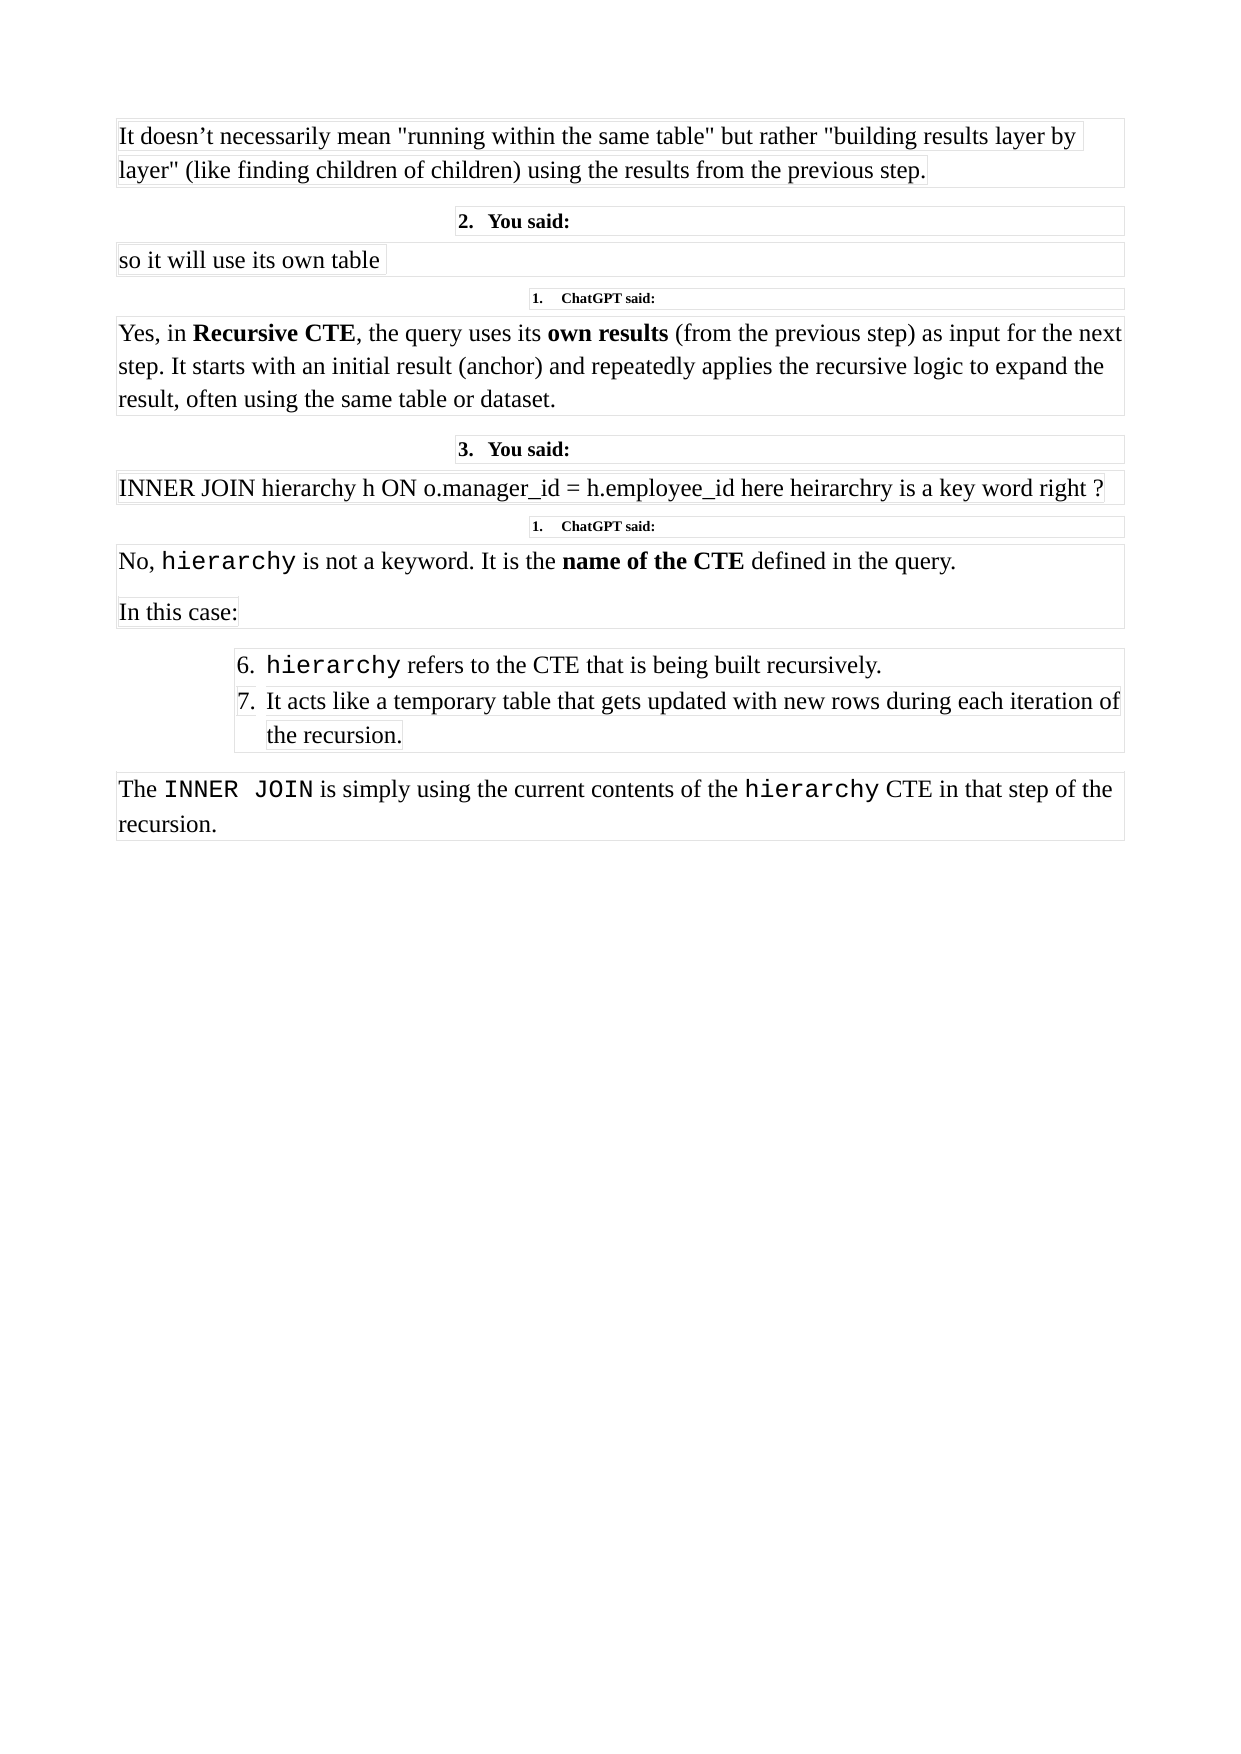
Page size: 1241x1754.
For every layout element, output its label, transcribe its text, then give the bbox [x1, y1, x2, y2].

list It acts like a temporary table that gets updated with new rows during each iteration of the recursion. [235, 683, 1124, 752]
list The INNER JOIN is simply using the current contents of the hierarchy CTE in that step of the recursion. [117, 773, 1124, 840]
list In this case: [117, 594, 1124, 628]
list hierarchy refers to the CTE that is being built recursively. [235, 649, 1124, 681]
subtitle You said: [456, 436, 1124, 463]
subtitle You said: [456, 207, 1124, 235]
list INNER JOIN hierarchy h ON o.manager_id = h.employee_id here heirarchry is a key word right ? [117, 471, 1124, 504]
subtitle ChatGPT said: [530, 517, 1124, 537]
list No, hierarchy is not a keyword. It is the name of the CTE defined in the query. [117, 545, 1124, 577]
list Yes, in Recursive CTE, the query uses its own results (from the previous step) as input for the next step. It starts with an initial result (anchor) and repeatedly applies the recursive logic to expand the result, often using the same table or dataset. [117, 317, 1124, 415]
list It doesn’t necessarily mean "running within the same table" but rather "building results layer by layer" (like finding children of children) using the results from the previous step. [117, 119, 1124, 187]
subtitle ChatGPT said: [530, 289, 1124, 309]
list so it will use its own table [117, 243, 1124, 276]
